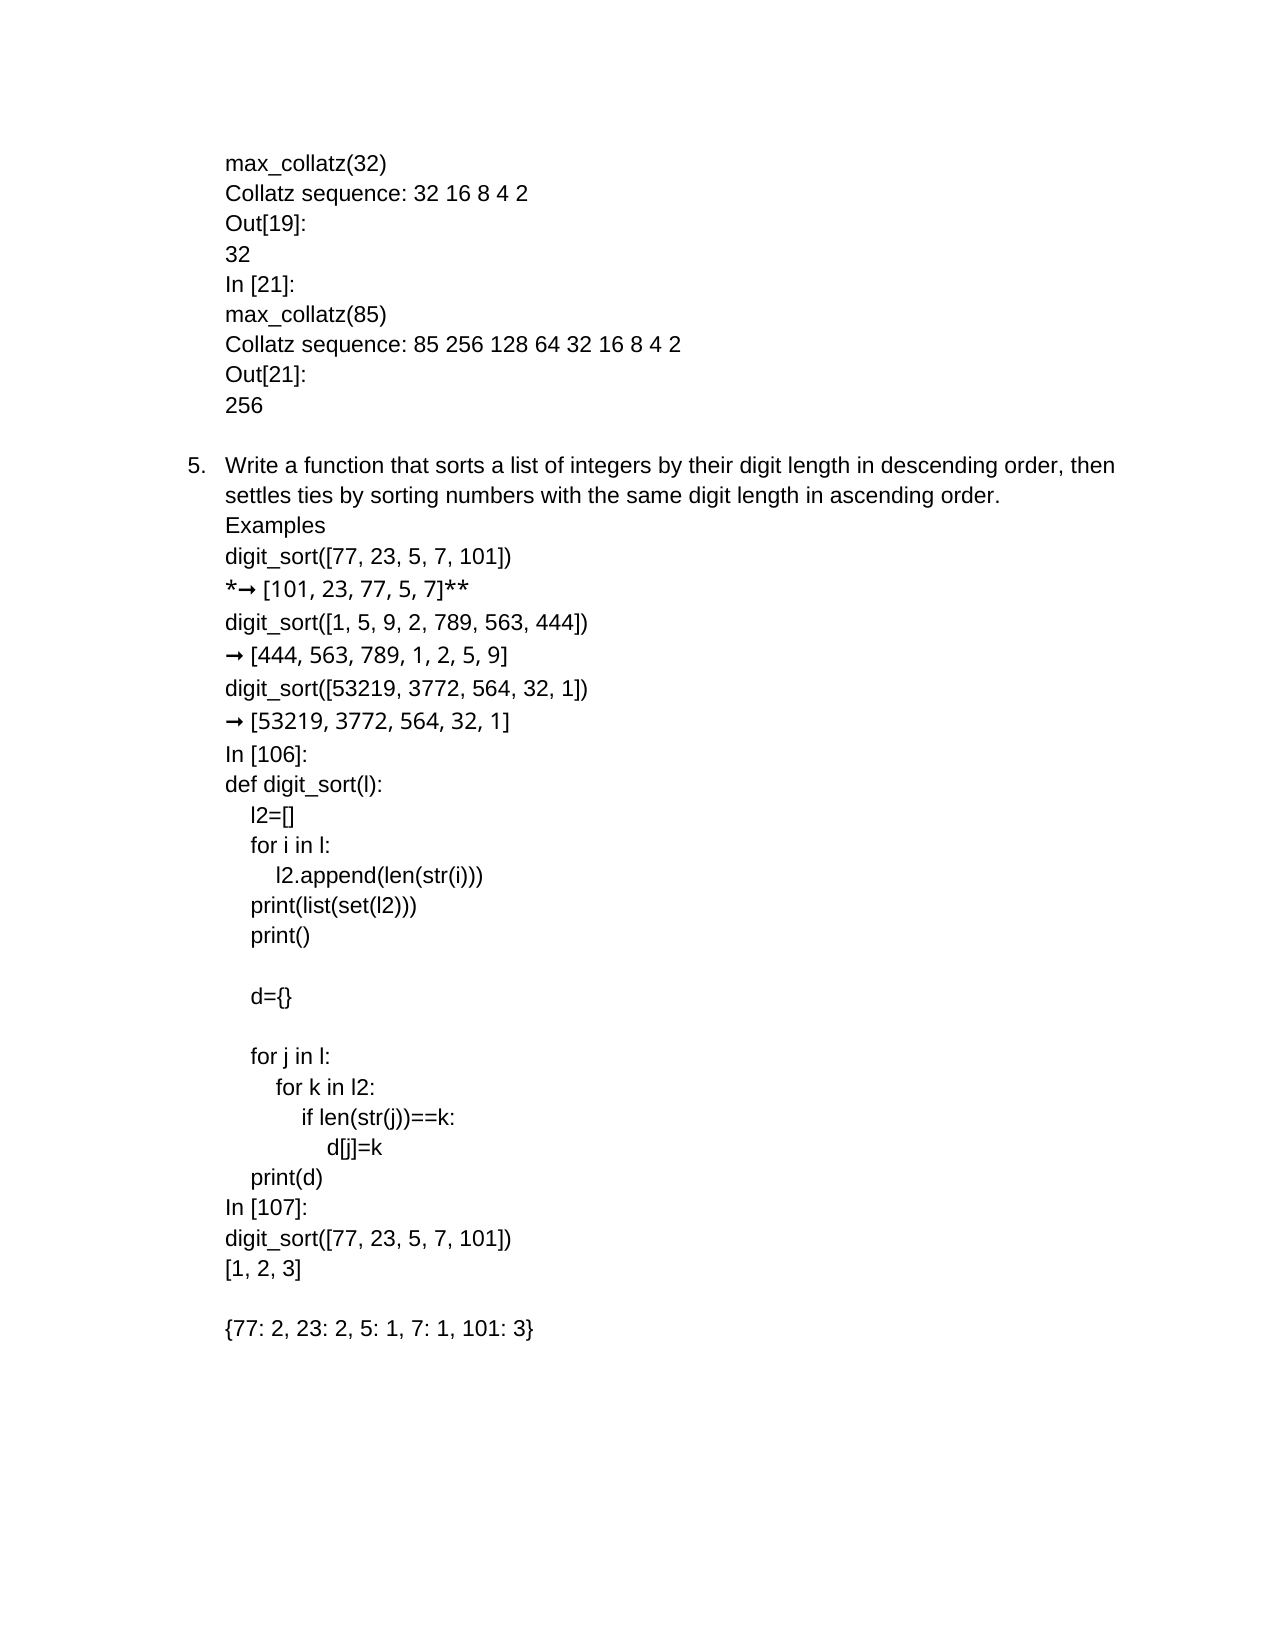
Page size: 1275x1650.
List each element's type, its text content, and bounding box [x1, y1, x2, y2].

text Collatz sequence: 32 16 8 4 2 [225, 180, 1125, 207]
text Out[19]: [225, 210, 1125, 237]
text digit_sort([77, 23, 5, 7, 101]) [225, 543, 1125, 569]
text digit_sort([53219, 3772, 564, 32, 1]) [225, 675, 1125, 701]
text *➞ [101, 23, 77, 5, 7]** [225, 573, 1125, 604]
list Write a function that sorts a list of integers by their digit length in descending order, then settles ties by sorting numbers with the same digit length in ascending order. [187, 452, 1125, 509]
text max_collatz(85) [225, 301, 1125, 327]
text if len(str(j))==k: [225, 1104, 1125, 1130]
text In [106]: [225, 741, 1125, 767]
text print() [225, 922, 1125, 949]
text digit_sort([77, 23, 5, 7, 101]) [225, 1224, 1125, 1251]
text Out[21]: [225, 361, 1125, 388]
text {77: 2, 23: 2, 5: 1, 7: 1, 101: 3} [225, 1315, 1125, 1341]
text Collatz sequence: 85 256 128 64 32 16 8 4 2 [225, 331, 1125, 358]
text for k in l2: [225, 1073, 1125, 1100]
text In [107]: [225, 1194, 1125, 1221]
text 256 [225, 392, 1125, 418]
text max_collatz(32) [225, 150, 1125, 176]
text l2.append(len(str(i))) [225, 862, 1125, 888]
text ➞ [444, 563, 789, 1, 2, 5, 9] [225, 639, 1125, 670]
text for i in l: [225, 832, 1125, 858]
text print(list(set(l2))) [225, 892, 1125, 918]
text In [21]: [225, 271, 1125, 297]
text digit_sort([1, 5, 9, 2, 789, 563, 444]) [225, 609, 1125, 635]
text print(d) [225, 1164, 1125, 1190]
text Examples [225, 512, 1125, 539]
text for j in l: [225, 1043, 1125, 1069]
text 32 [225, 241, 1125, 267]
text d={} [225, 983, 1125, 1009]
text ➞ [53219, 3772, 564, 32, 1] [225, 705, 1125, 736]
text def digit_sort(l): [225, 771, 1125, 798]
text [1, 2, 3] [225, 1255, 1125, 1281]
text d[j]=k [225, 1134, 1125, 1160]
text l2=[] [225, 802, 1125, 828]
